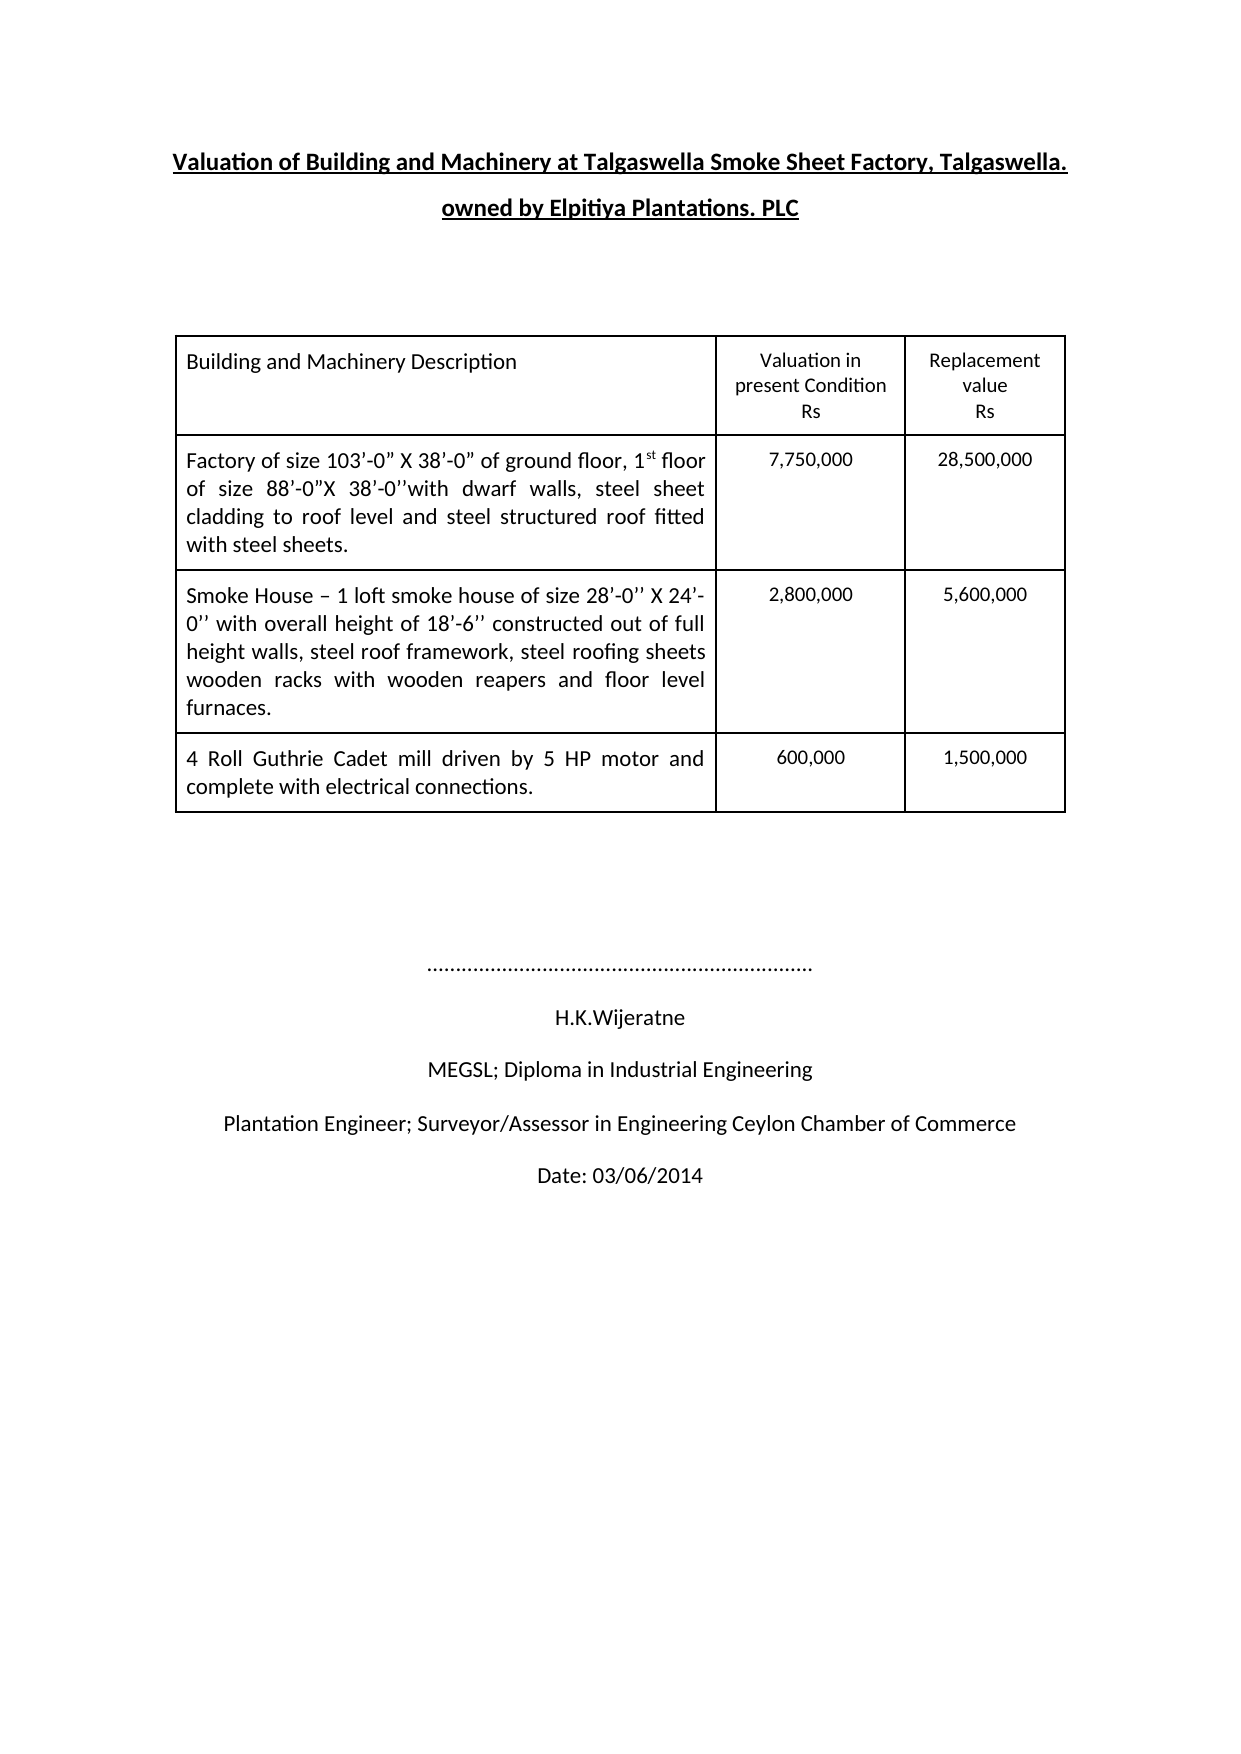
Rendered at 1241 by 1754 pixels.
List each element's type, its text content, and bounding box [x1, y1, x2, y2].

text Date: 03/06/2014 [150, 1162, 1090, 1190]
table_cell 28,500,000 [906, 436, 1064, 569]
text MEGSL; Diploma in Industrial Engineering [150, 1056, 1090, 1084]
table_cell 4 Roll Guthrie Cadet mill driven by 5 HP motor and complete with electrical connections. [177, 734, 715, 811]
text owned by Elpitiya Plantations. PLC [150, 196, 1090, 221]
text Plantation Engineer; Surveyor/Assessor in Engineering Ceylon Chamber of Commerce [150, 1109, 1090, 1137]
table_cell 1,500,000 [906, 734, 1064, 811]
table_cell Factory of size 103’-0” X 38’-0” of ground floor, 1st floor of size 88’-0”X 38’-0’’with dwarf walls, steel sheet cladding to roof level and steel structured roof fitted with steel sheets. [177, 436, 715, 569]
table_cell Smoke House – 1 loft smoke house of size 28’-0’’ X 24’-0’’ with overall height of 18’-6’’ constructed out of full height walls, steel roof framework, steel roofing sheets wooden racks with wooden reapers and floor level furnaces. [177, 571, 715, 732]
table_header Building and Machinery Description [177, 337, 715, 434]
table_cell 5,600,000 [906, 571, 1064, 732]
text H.K.Wijeratne [150, 1003, 1090, 1031]
text ................................................................... [150, 949, 1090, 978]
table_cell 7,750,000 [717, 436, 904, 569]
table_header Valuation in present Condition Rs [717, 337, 904, 434]
table_header Replacement value Rs [906, 337, 1064, 434]
text Valuation of Building and Machinery at Talgaswella Smoke Sheet Factory, Talgaswella. [150, 150, 1090, 175]
table_cell 2,800,000 [717, 571, 904, 732]
table_cell 600,000 [717, 734, 904, 811]
